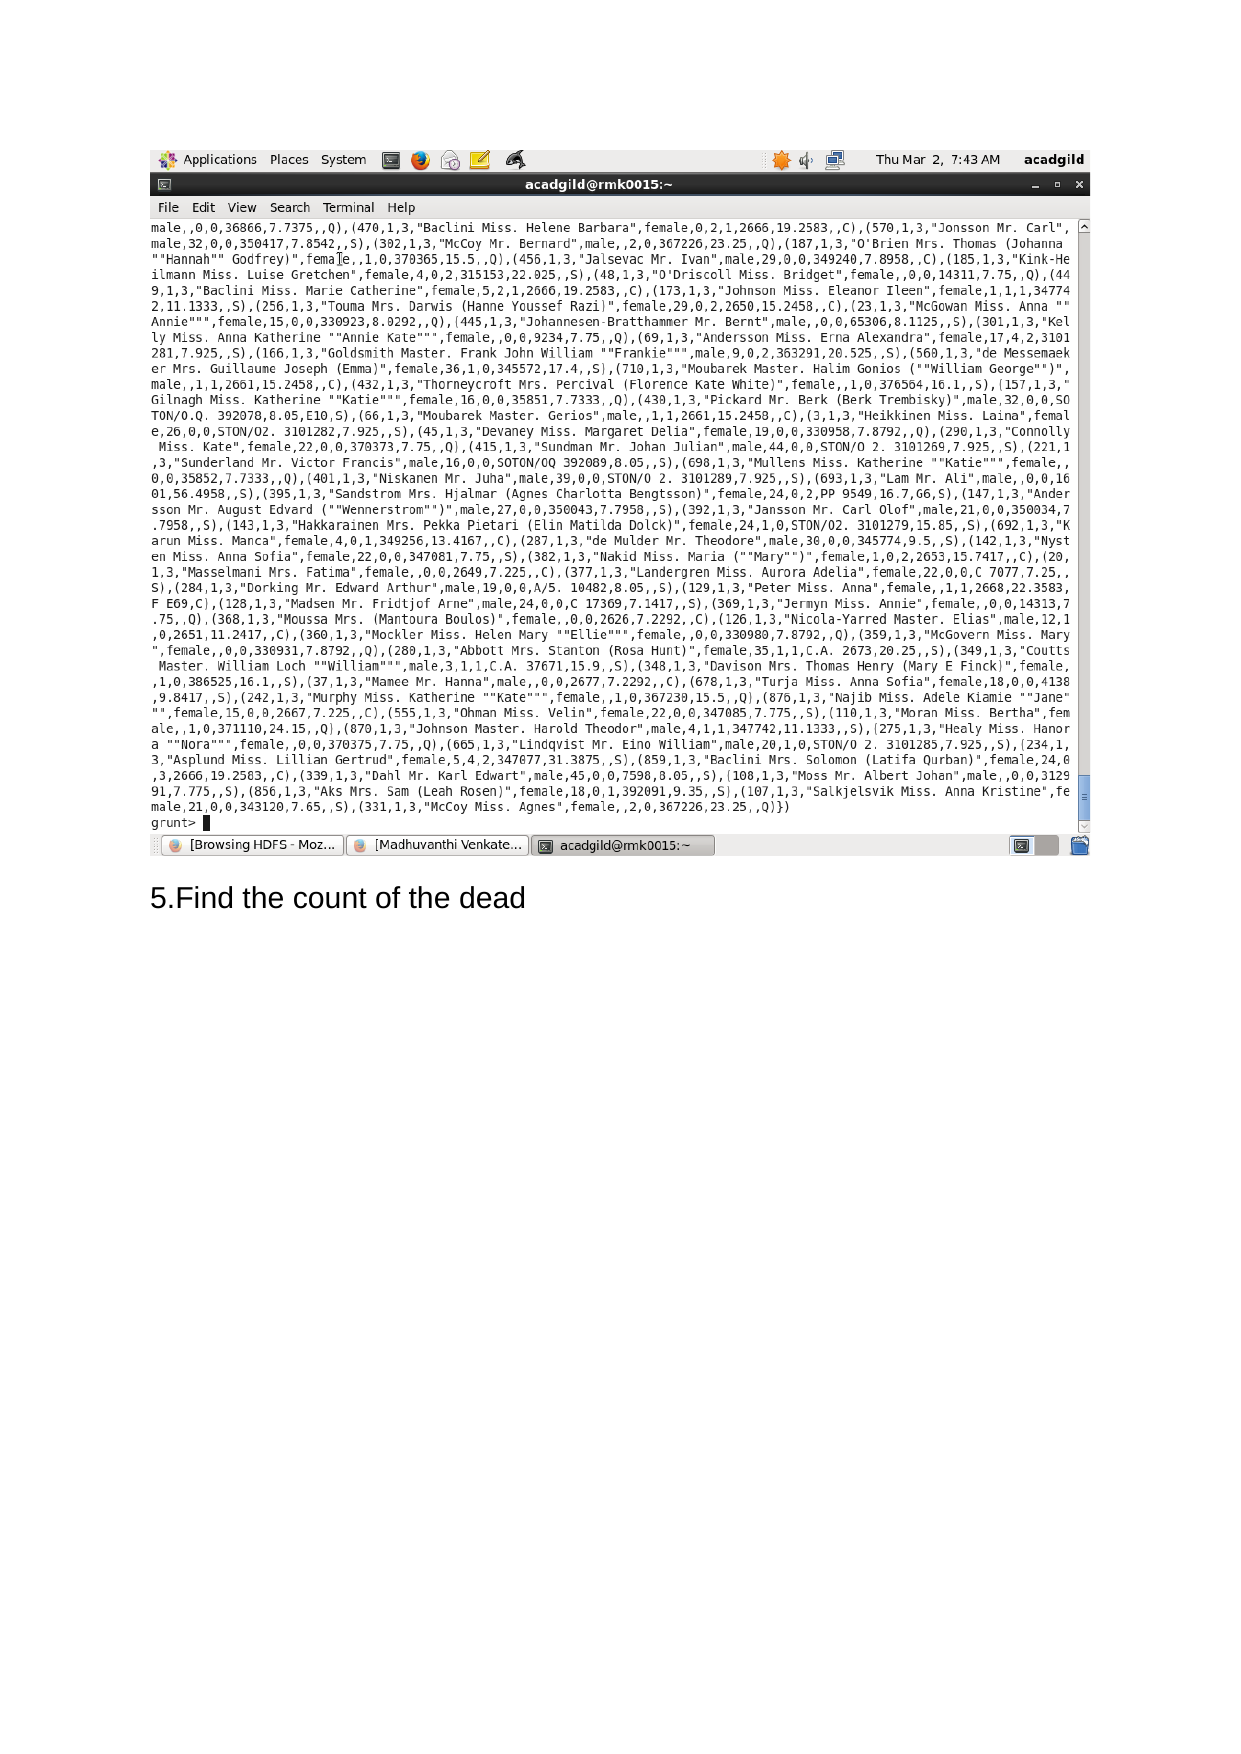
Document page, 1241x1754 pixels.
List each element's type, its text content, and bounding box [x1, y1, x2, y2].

text 5.Find the count of the dead [150, 880, 1090, 915]
picture [150, 150, 1091, 856]
